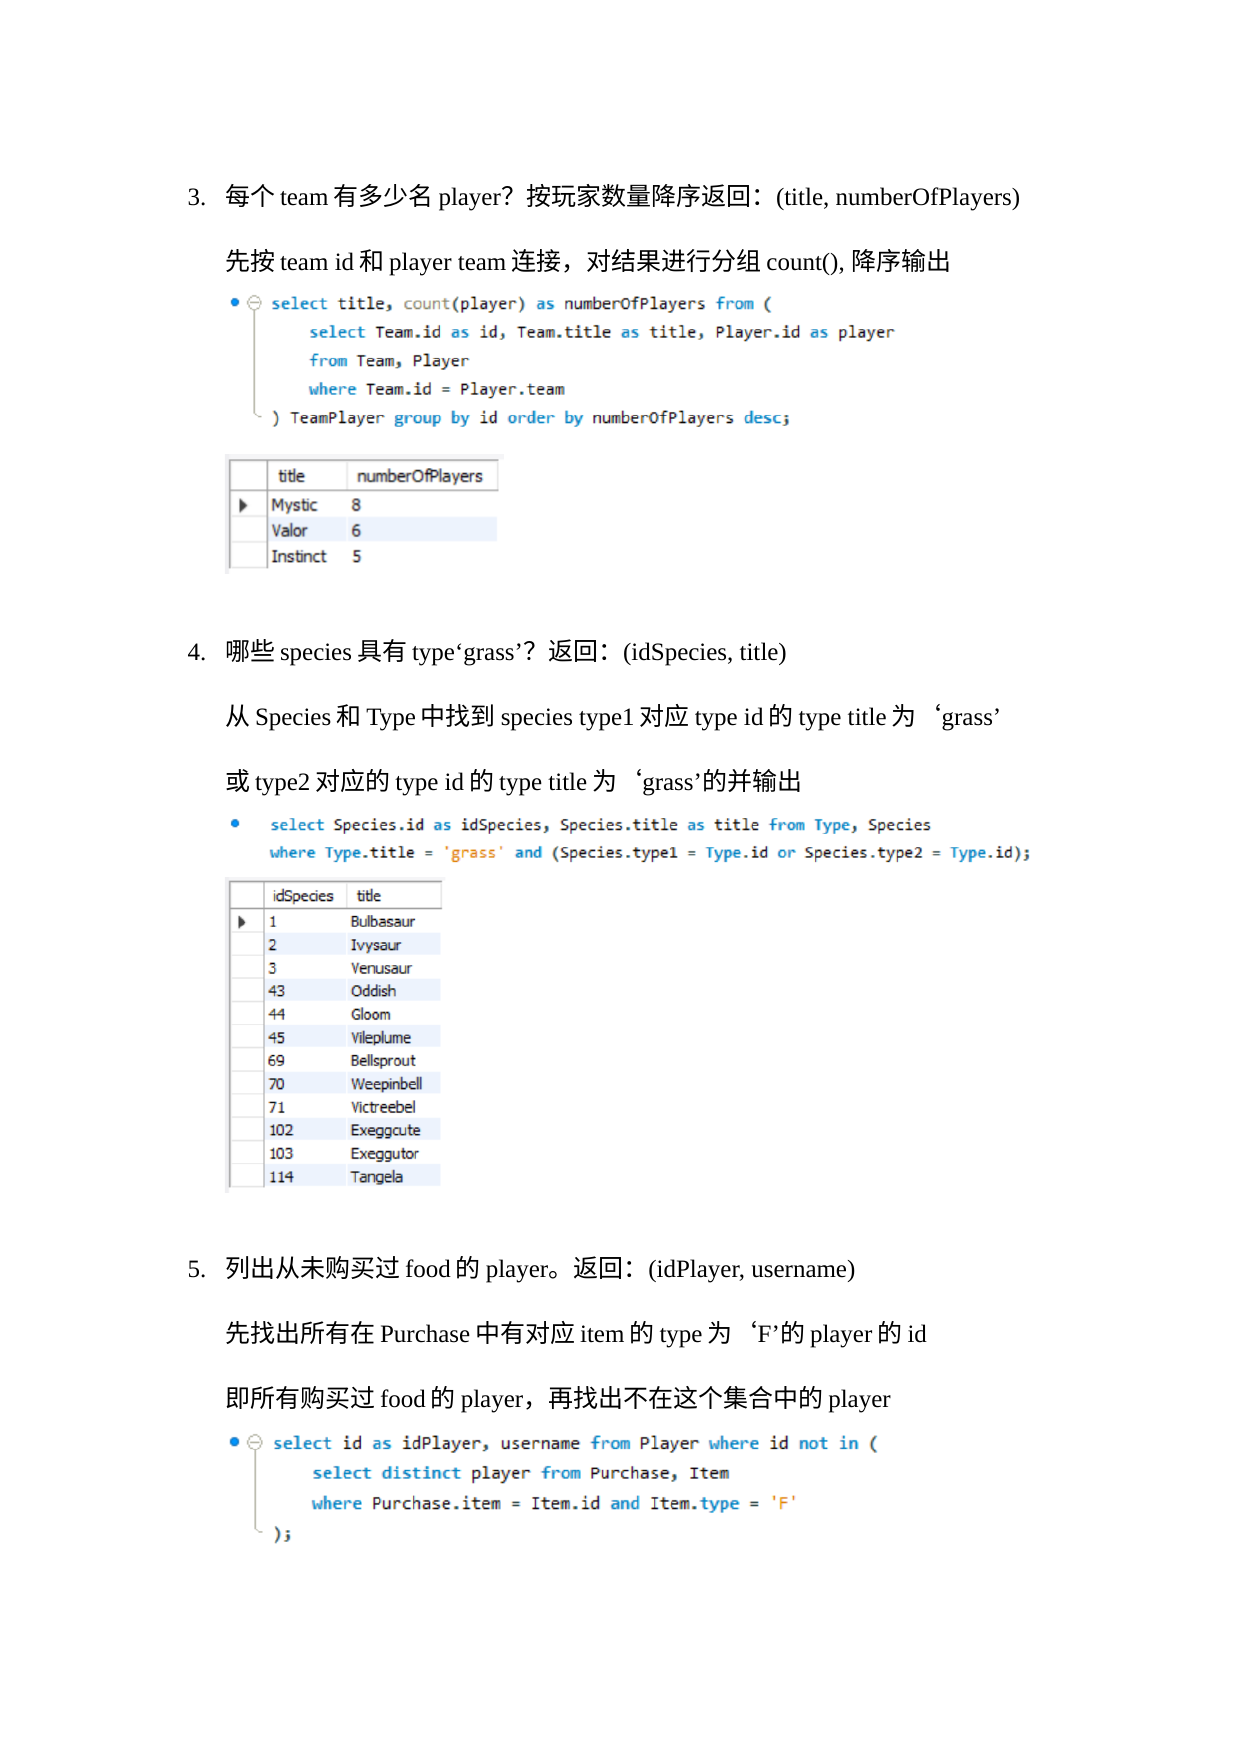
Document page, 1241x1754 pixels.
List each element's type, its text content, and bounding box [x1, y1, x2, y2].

list 每个team有多少名player？按玩家数量降序返回：(title, numberOfPlayers) [187, 162, 1053, 227]
picture [224, 812, 1042, 870]
picture [224, 292, 907, 435]
list 列出从未购买过food的player。返回：(idPlayer, username) [187, 1234, 1053, 1299]
list 先按team id和player team连接，对结果进行分组count(), 降序输出 [225, 227, 1053, 292]
list 先找出所有在Purchase中有对应item的type为‘F’的player的id [225, 1299, 1053, 1364]
picture [224, 454, 504, 574]
picture [224, 1429, 896, 1551]
list 或type2对应的type id的type title为‘grass’的并输出 [225, 747, 1053, 812]
list 哪些species具有type‘grass’？返回：(idSpecies, title) [187, 617, 1053, 682]
list 从Species和Type中找到species type1对应type id的type title为‘grass’ [225, 682, 1053, 747]
list 即所有购买过food的player，再找出不在这个集合中的player [225, 1364, 1053, 1429]
picture [224, 877, 446, 1193]
